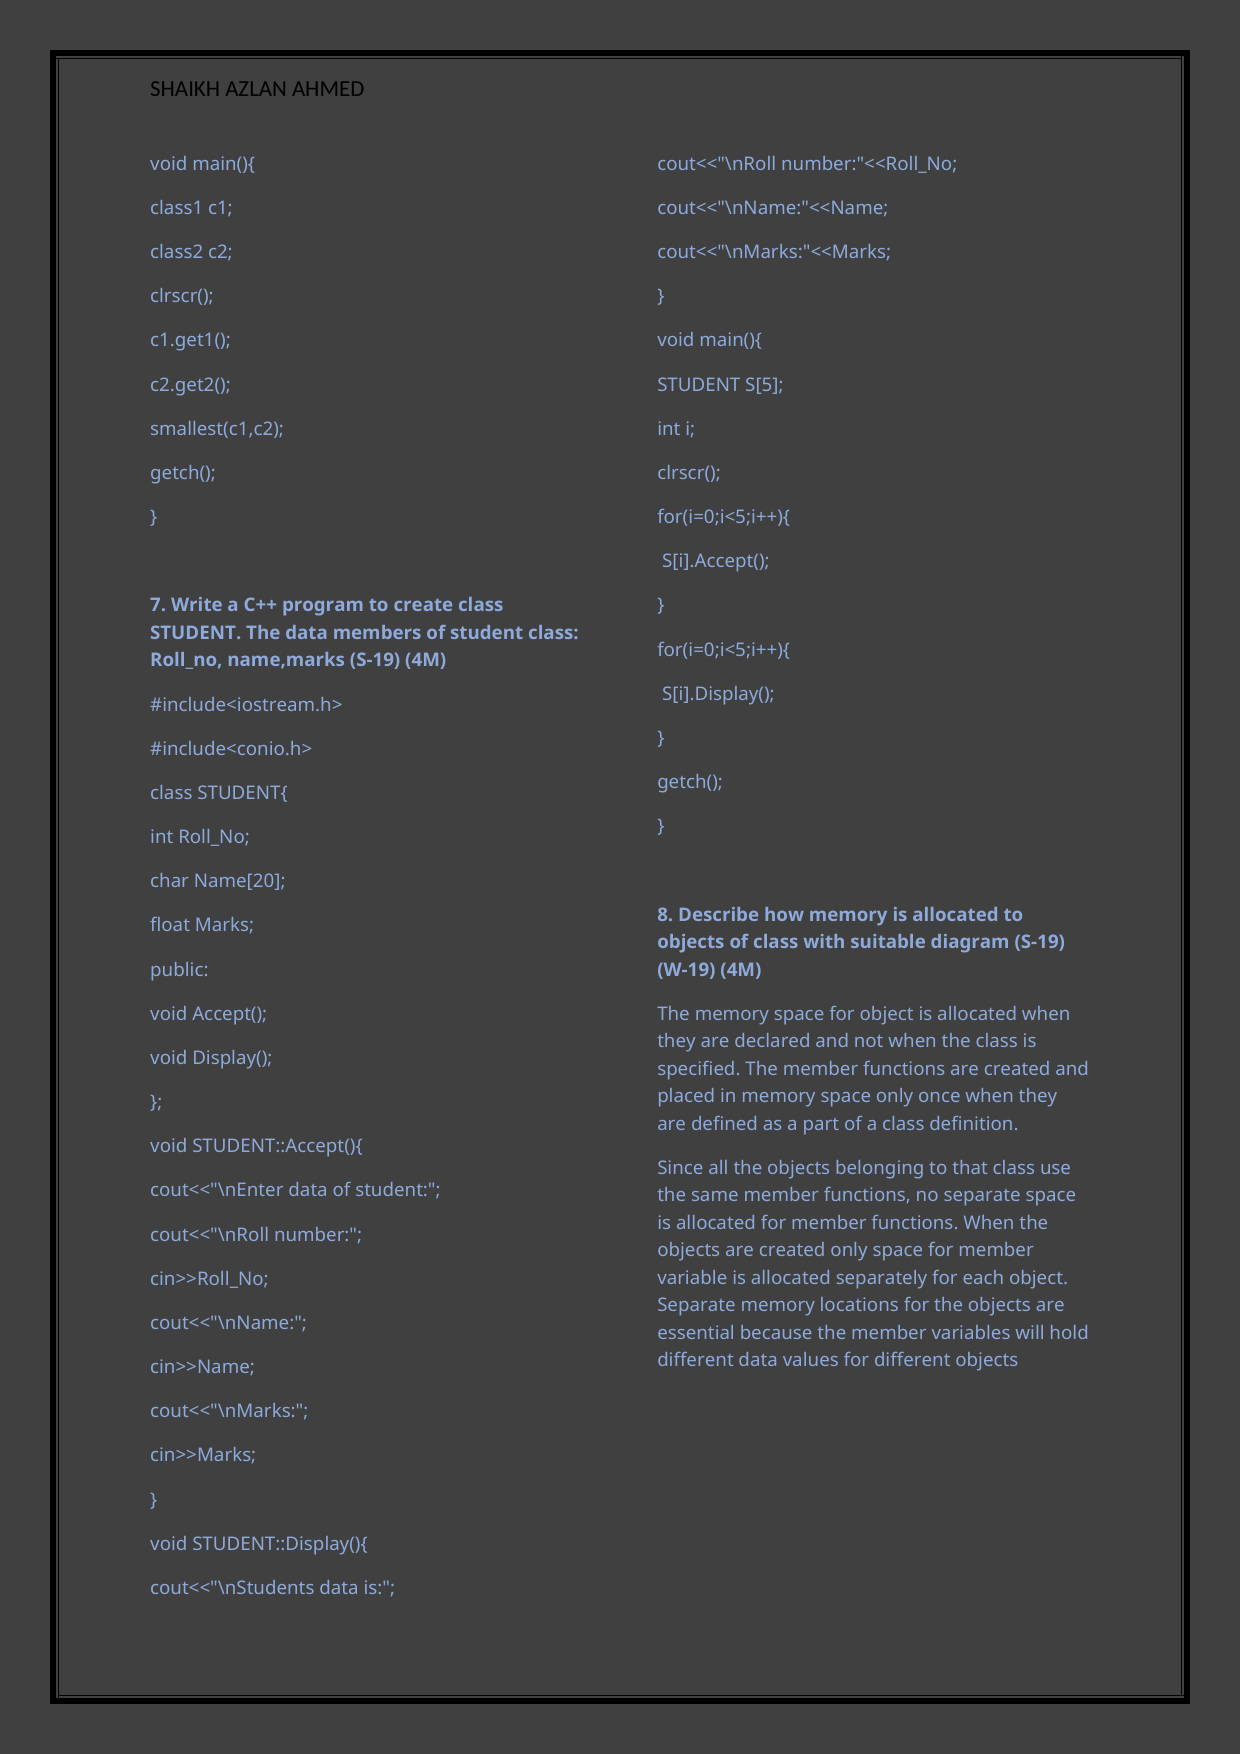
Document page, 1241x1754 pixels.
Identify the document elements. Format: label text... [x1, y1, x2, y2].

text cout<<"\nRoll number:"; [150, 1221, 583, 1246]
text cin>>Name; [150, 1353, 583, 1379]
text cout<<"\nStudents data is:"; [150, 1574, 583, 1600]
text c1.get1(); [150, 327, 583, 352]
text } [657, 812, 1090, 838]
text char Name[20]; [150, 867, 583, 893]
text void main(){ [150, 150, 583, 176]
text for(i=0;i<5;i++){ [657, 636, 1090, 661]
text cin>>Marks; [150, 1442, 583, 1467]
text class STUDENT{ [150, 779, 583, 805]
text class2 c2; [150, 238, 583, 264]
text for(i=0;i<5;i++){ [657, 503, 1090, 529]
text } [150, 503, 583, 529]
text void STUDENT::Display(){ [150, 1530, 583, 1556]
text c2.get2(); [150, 371, 583, 396]
text void Accept(); [150, 1000, 583, 1026]
text } [657, 724, 1090, 750]
text cout<<"\nName:"<<Name; [657, 194, 1090, 220]
text S[i].Display(); [657, 680, 1090, 706]
text int Roll_No; [150, 823, 583, 849]
text void STUDENT::Accept(){ [150, 1132, 583, 1158]
text The memory space for object is allocated when they are declared and not when the class is specified. The member functions are created and placed in memory space only once when they are defined as a part of a class definition. [657, 1000, 1090, 1136]
text getch(); [657, 768, 1090, 794]
text clrscr(); [150, 282, 583, 308]
text Since all the objects belonging to that class use the same member functions, no separate space is allocated for member functions. When the objects are created only space for member variable is allocated separately for each object. Separate memory locations for the objects are essential because the member variables will hold different data values for different objects [657, 1154, 1090, 1372]
text cout<<"\nEnter data of student:"; [150, 1177, 583, 1202]
text #include<conio.h> [150, 735, 583, 761]
text #include<iostream.h> [150, 691, 583, 716]
text } [657, 592, 1090, 617]
text clrscr(); [657, 459, 1090, 485]
text class1 c1; [150, 194, 583, 220]
text float Marks; [150, 912, 583, 937]
text }; [150, 1088, 583, 1114]
text } [150, 1486, 583, 1511]
text smallest(c1,c2); [150, 415, 583, 441]
text 7. Write a C++ program to create class STUDENT. The data members of student class: Roll_no, name,marks (S-19) (4M) [150, 592, 583, 672]
text getch(); [150, 459, 583, 485]
text } [657, 282, 1090, 308]
text 8. Describe how memory is allocated to objects of class with suitable diagram (S-19) (W-19) (4M) [657, 901, 1090, 981]
text int i; [657, 415, 1090, 441]
text cout<<"\nName:"; [150, 1309, 583, 1335]
text cin>>Roll_No; [150, 1265, 583, 1291]
text cout<<"\nMarks:"<<Marks; [657, 238, 1090, 264]
text STUDENT S[5]; [657, 371, 1090, 396]
text S[i].Accept(); [657, 547, 1090, 573]
text public: [150, 956, 583, 981]
text void main(){ [657, 327, 1090, 352]
text void Display(); [150, 1044, 583, 1070]
text cout<<"\nRoll number:"<<Roll_No; [657, 150, 1090, 176]
text cout<<"\nMarks:"; [150, 1397, 583, 1423]
